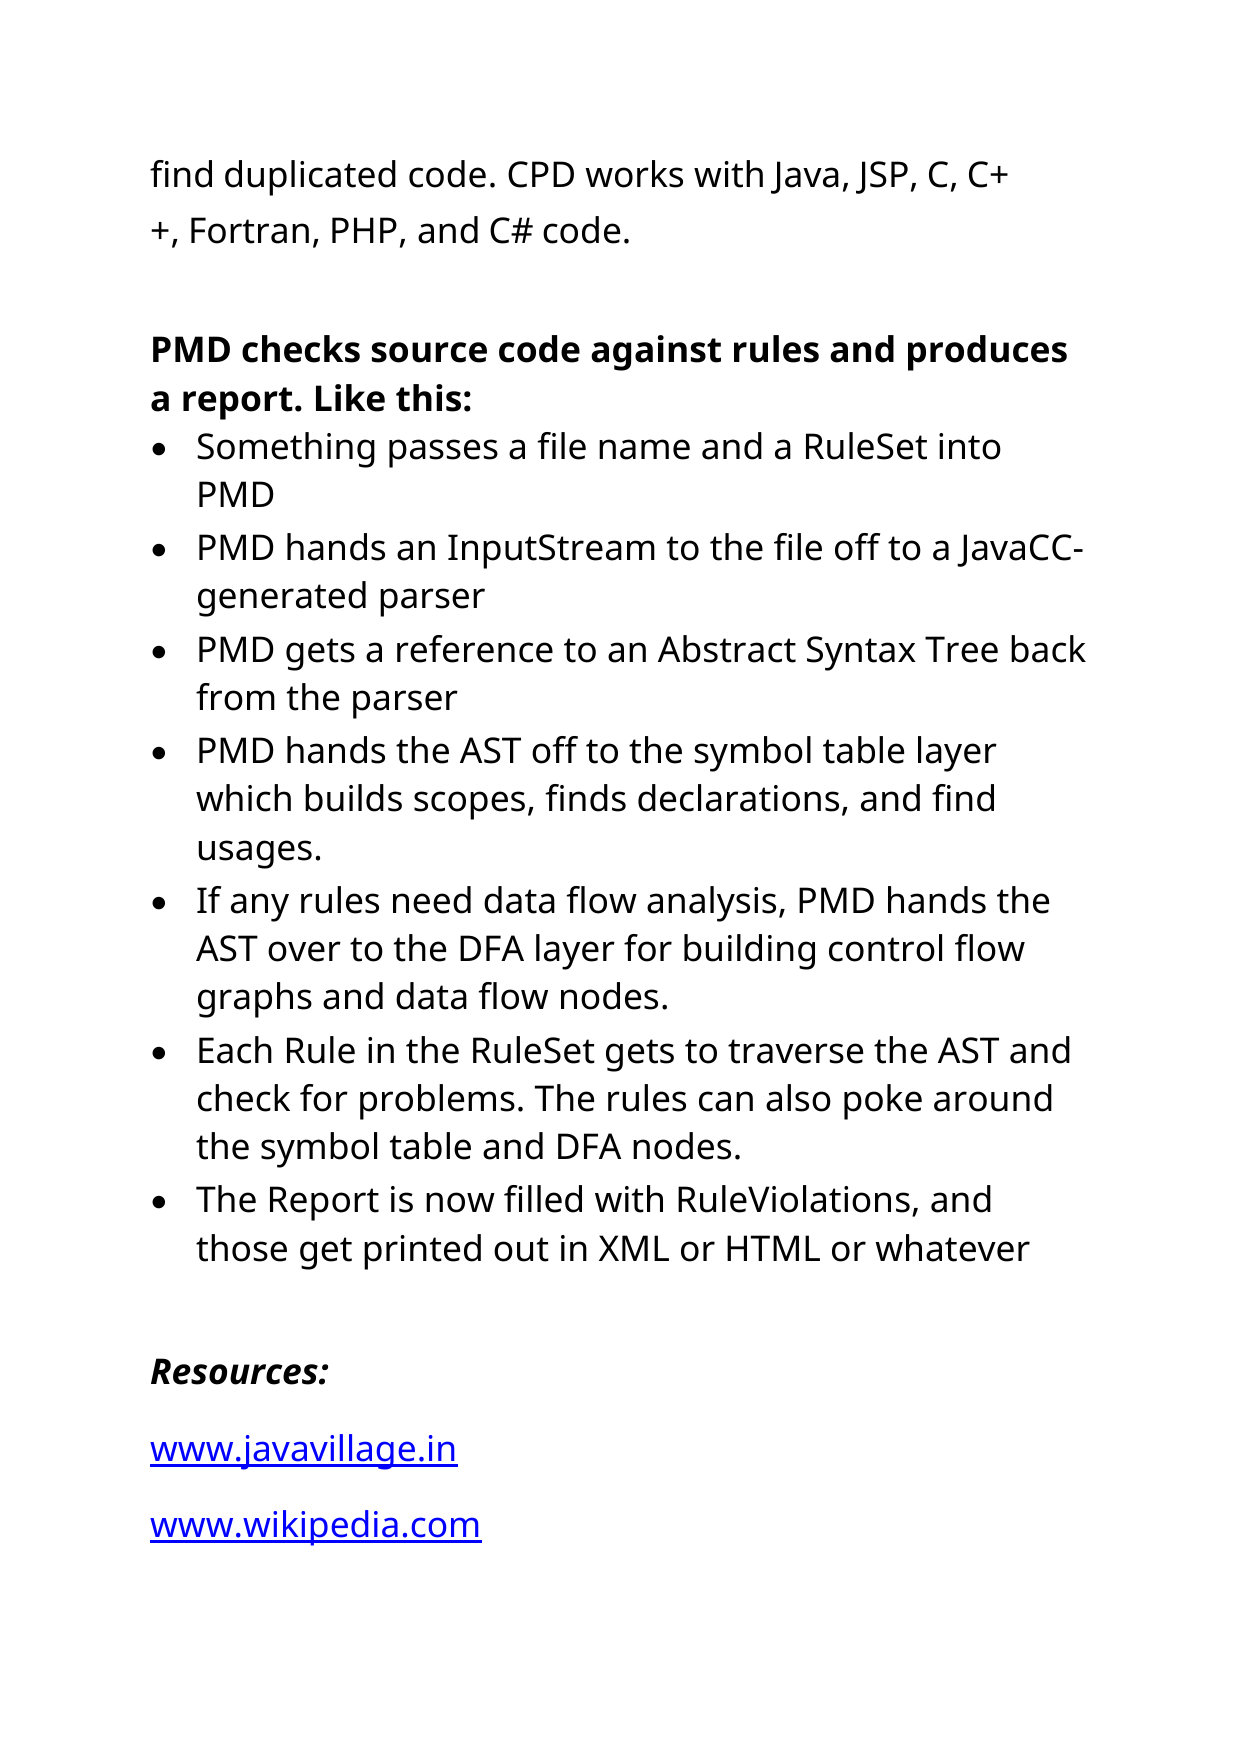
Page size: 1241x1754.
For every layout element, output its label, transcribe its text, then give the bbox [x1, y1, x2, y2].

list PMD hands an InputStream to the file off to a JavaCC-generated parser [150, 523, 1090, 619]
text Resources: [150, 1347, 1090, 1395]
text PMD checks source code against rules and produces a report. Like this: [150, 282, 1090, 421]
list Something passes a file name and a RuleSet into PMD [150, 421, 1090, 518]
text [150, 150, 1090, 254]
list The Report is now filled with RuleViolations, and those get printed out in XML or HTML or whatever [150, 1175, 1090, 1271]
list PMD gets a reference to an Abstract Syntax Tree back from the parser [150, 624, 1090, 721]
text www.wikipedia.com [150, 1499, 1090, 1547]
list PMD hands the AST off to the symbol table layer which builds scopes, finds declarations, and find usages. [150, 726, 1090, 870]
list If any rules need data flow analysis, PMD hands the AST over to the DFA layer for building control flow graphs and data flow nodes. [150, 875, 1090, 1020]
text www.javavillage.in [150, 1423, 1090, 1471]
list Each Rule in the RuleSet gets to traverse the AST and check for problems. The rules can also poke around the symbol table and DFA nodes. [150, 1025, 1090, 1170]
